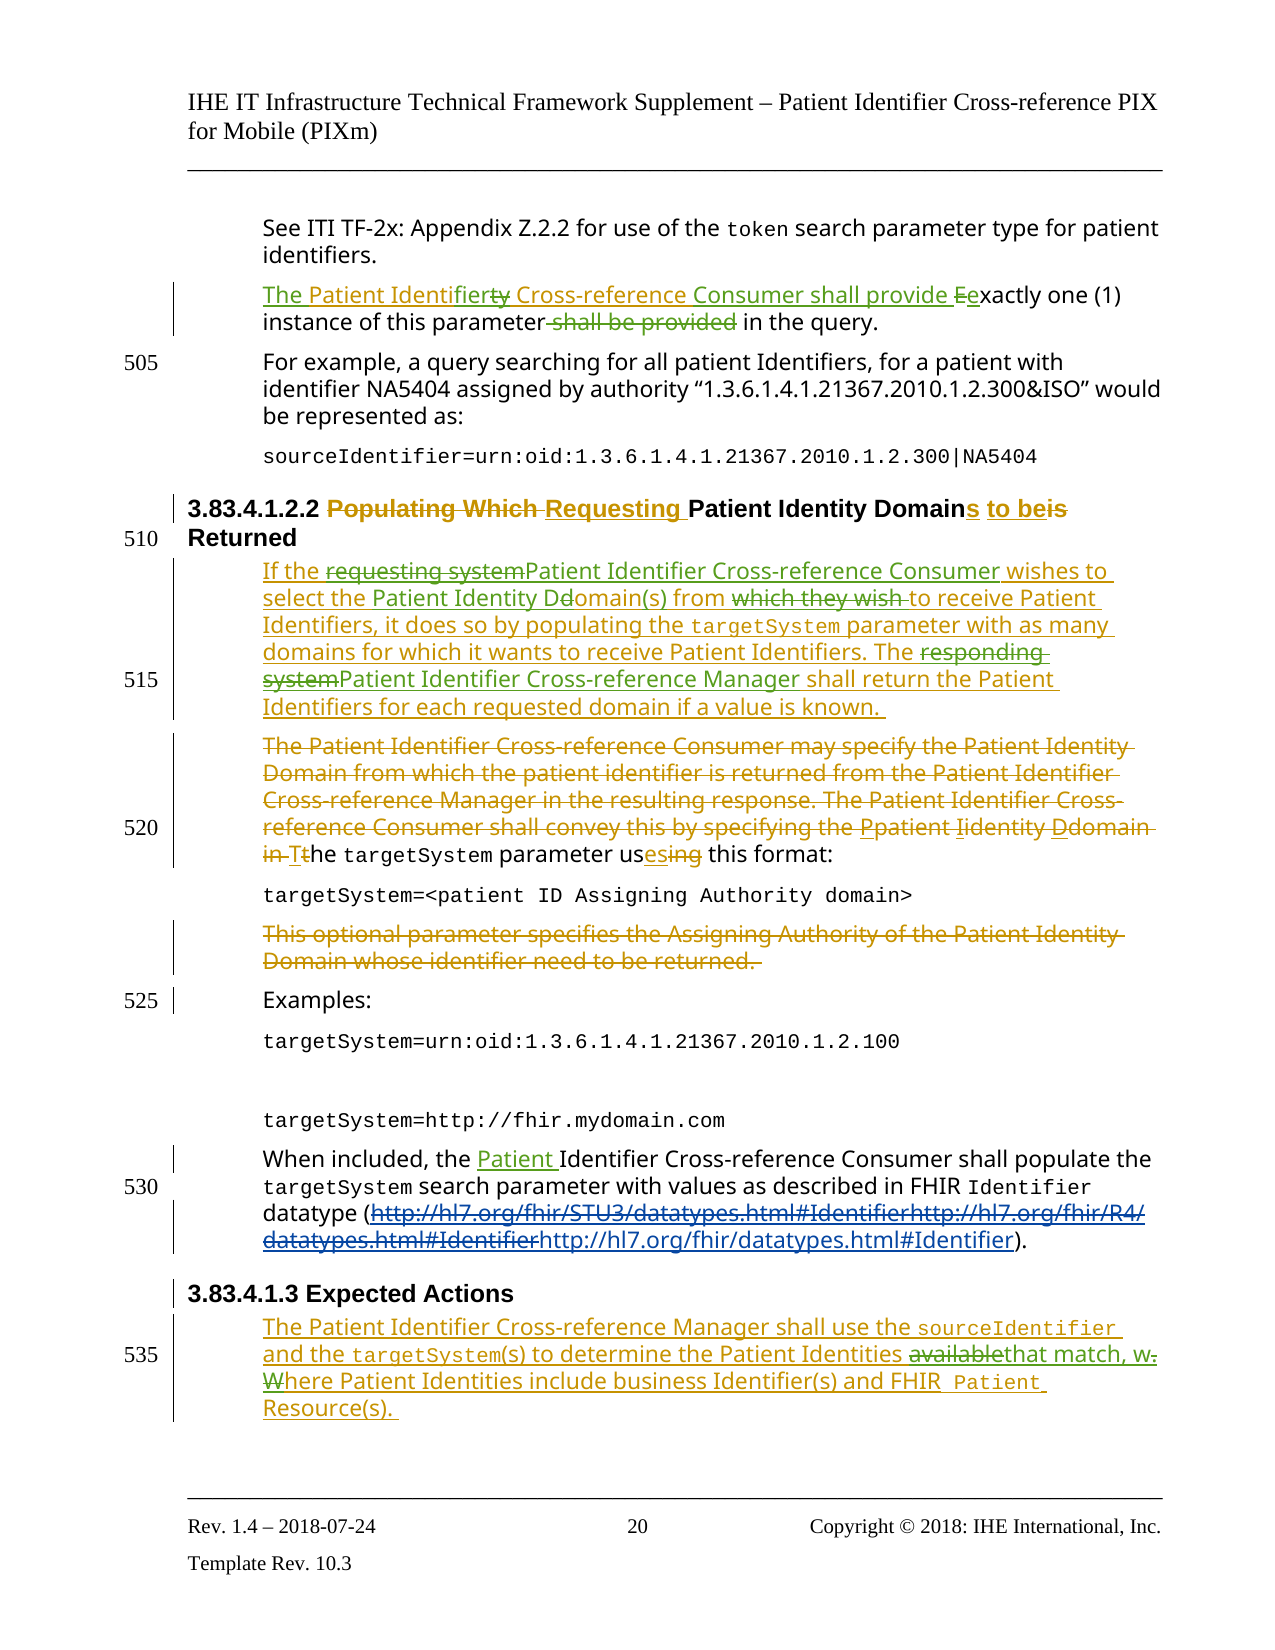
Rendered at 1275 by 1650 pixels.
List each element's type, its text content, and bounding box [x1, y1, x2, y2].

subtitle 3.83.4.1.3 Expected Actions [187, 1279, 1162, 1307]
text When included, the Identifier Cross-reference Consumer shall populate the targetSystem search parameter with values as described in FHIR Identifier datatype (). [262, 1145, 1162, 1254]
text he targetSystem parameter us this format: [262, 733, 1162, 868]
text See ITI TF-2x: Appendix Z.2.2 for use of the token search parameter type for patient identifiers. [262, 215, 1162, 269]
subtitle 3.83.4.1.2.2 Patient Identity Domain Returned [187, 494, 1162, 552]
text Examples: [262, 987, 1162, 1014]
text targetSystem=http://fhir.mydomain.com [262, 1106, 1162, 1133]
text xactly one (1) instance of this parameter in the query. [262, 282, 1162, 336]
text sourceIdentifier=urn:oid:1.3.6.1.4.1.21367.2010.1.2.300|NA5404 [262, 442, 1162, 469]
text For example, a query searching for all patient Identifiers, for a patient with identifier NA5404 assigned by authority “1.3.6.1.4.1.21367.2010.1.2.300&ISO” would be represented as: [262, 348, 1162, 429]
text targetSystem=<patient ID Assigning Authority domain> [262, 881, 1162, 908]
text targetSystem=urn:oid:1.3.6.1.4.1.21367.2010.1.2.100 [262, 1027, 1162, 1054]
